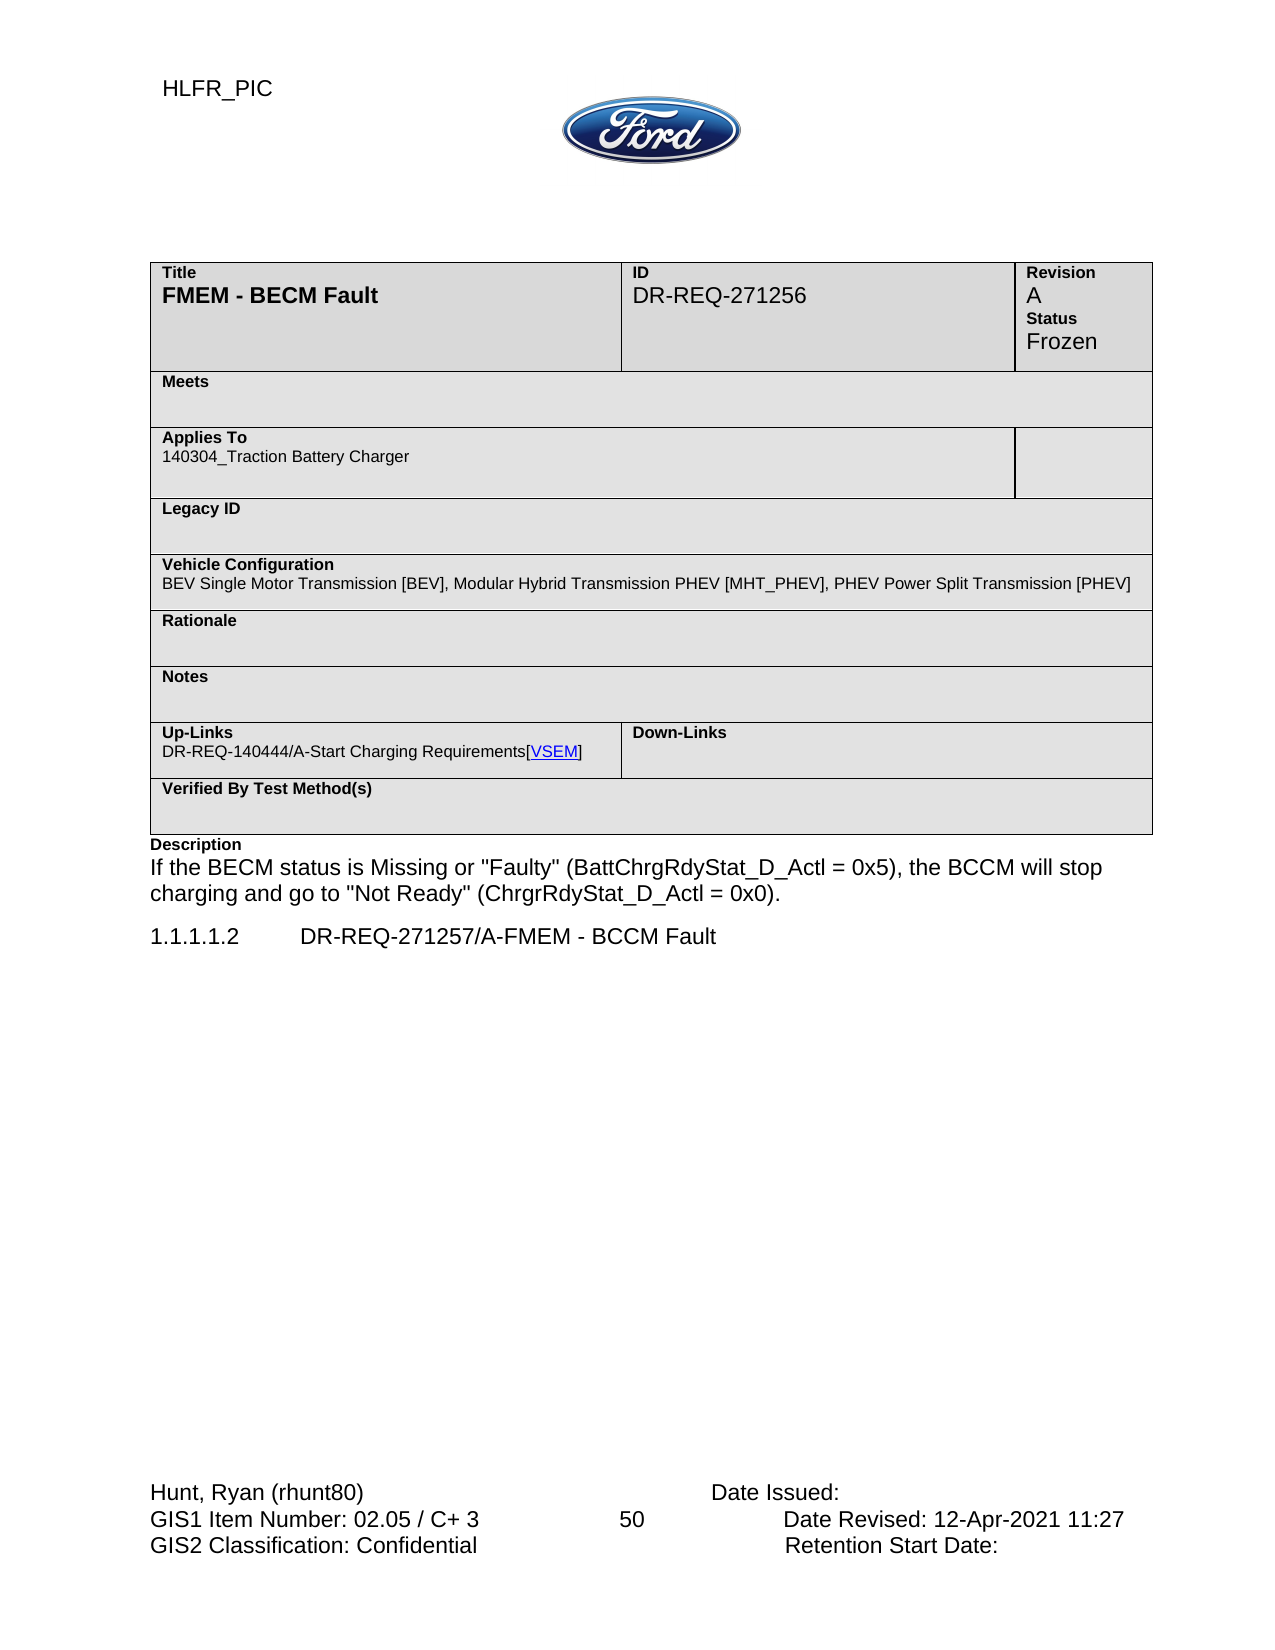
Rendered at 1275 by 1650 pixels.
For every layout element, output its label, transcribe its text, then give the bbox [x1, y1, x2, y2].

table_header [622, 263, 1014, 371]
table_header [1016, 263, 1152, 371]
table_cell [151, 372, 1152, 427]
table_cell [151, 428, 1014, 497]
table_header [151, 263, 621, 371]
picture [540, 75, 763, 186]
text Description [150, 835, 1125, 854]
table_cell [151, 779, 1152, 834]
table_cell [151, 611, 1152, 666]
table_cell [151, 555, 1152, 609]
text If the BECM status is Missing or "Faulty" (BattChrgRdyStat_D_Actl = 0x5), the BCCM will stop charging and go to "Not Ready" (ChrgrRdyStat_D_Actl = 0x0). [150, 854, 1125, 907]
subtitle DR-REQ-271257/A-FMEM - BCCM Fault [150, 923, 1125, 950]
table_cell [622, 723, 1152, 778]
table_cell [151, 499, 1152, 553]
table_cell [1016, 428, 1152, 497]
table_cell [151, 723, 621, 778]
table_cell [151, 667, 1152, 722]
